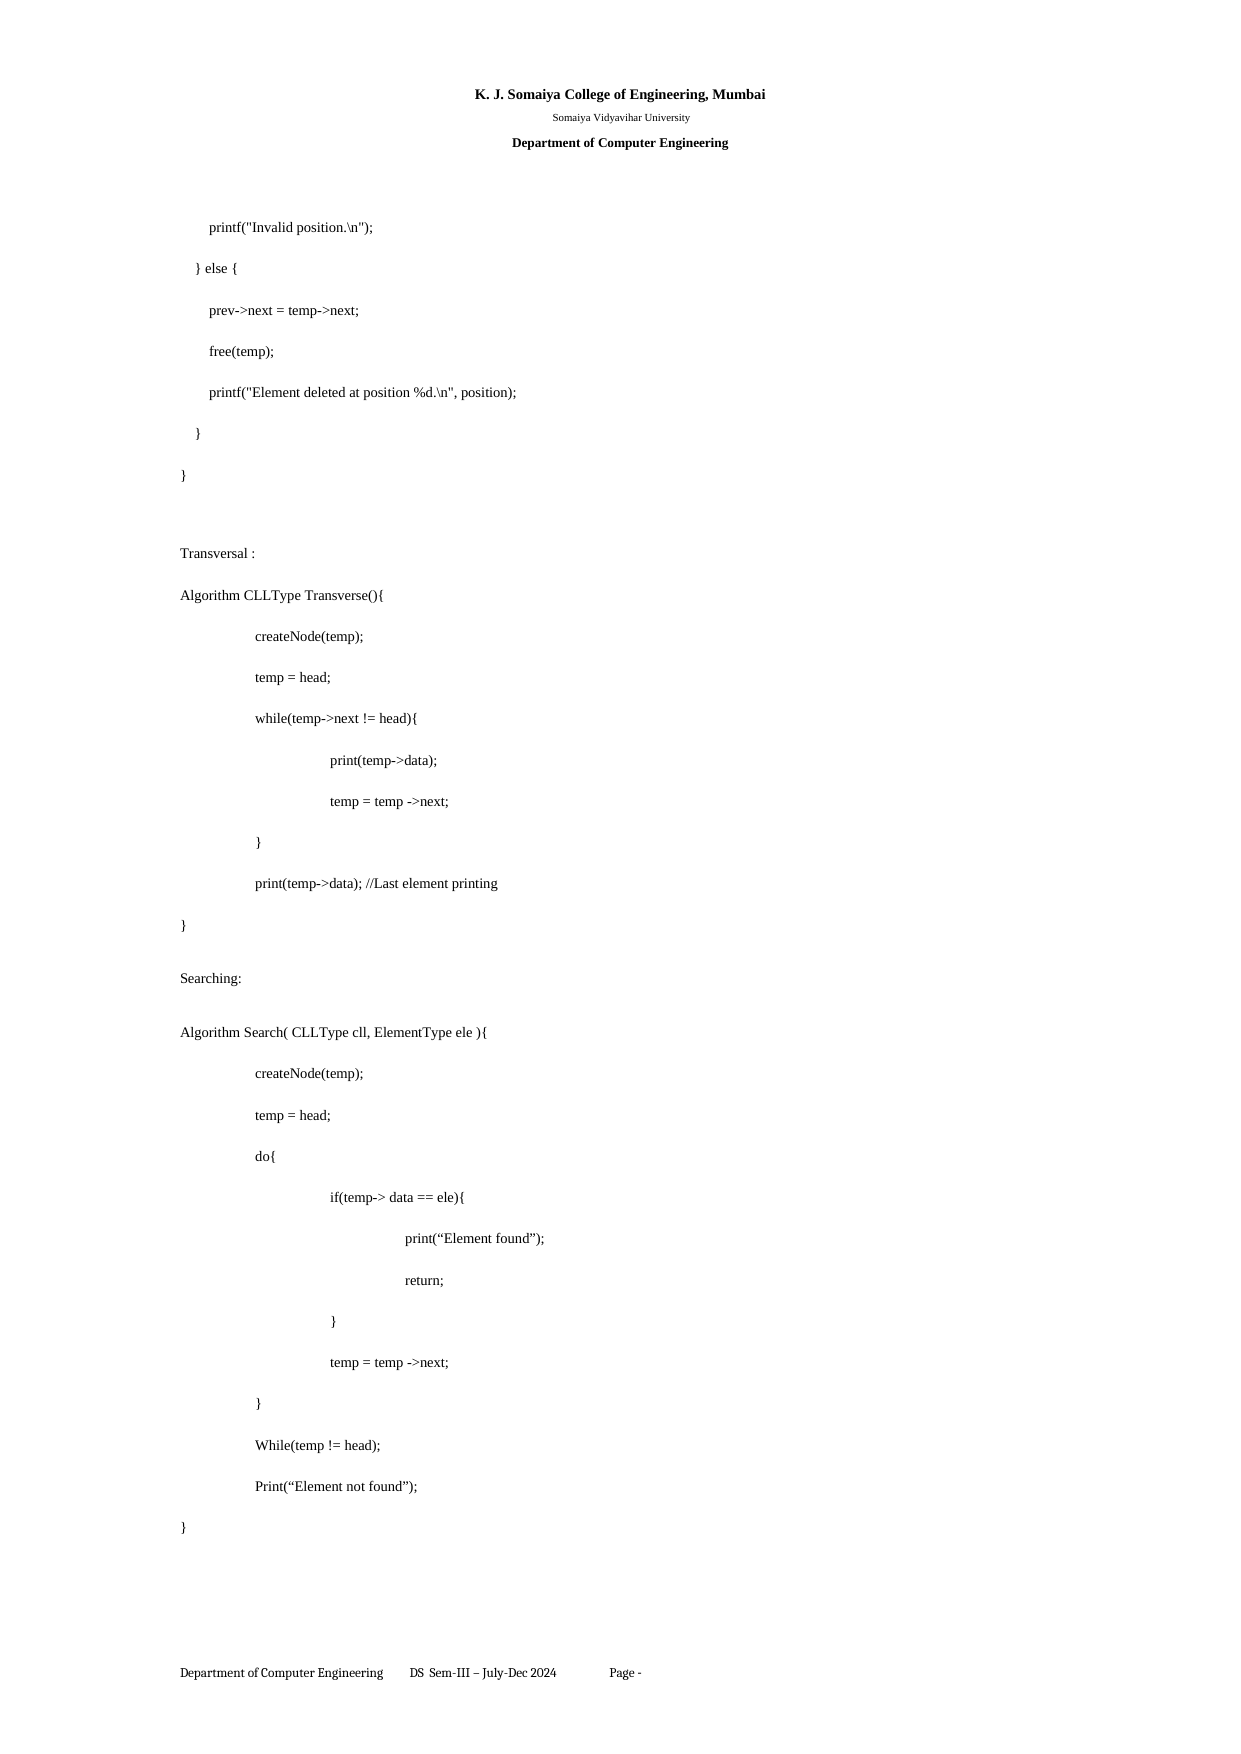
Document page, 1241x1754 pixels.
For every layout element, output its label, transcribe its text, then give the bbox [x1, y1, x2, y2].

text print(“Element found”); [180, 1218, 1060, 1247]
text Algorithm Search( CLLType cll, ElementType ele ){ [180, 1012, 1060, 1041]
text Algorithm CLLType Transverse(){ [180, 574, 1060, 603]
text if(temp-> data == ele){ [180, 1177, 1060, 1206]
text temp = temp ->next; [255, 781, 1060, 809]
text print(temp->data); //Last element printing [180, 863, 1060, 892]
text return; [180, 1259, 1060, 1288]
text Transversal : [180, 533, 1060, 562]
text } [180, 413, 1060, 442]
text print(temp->data); [180, 739, 1060, 768]
text temp = head; [180, 1094, 1060, 1123]
text } [180, 1301, 1060, 1329]
text prev->next = temp->next; [180, 289, 1060, 318]
text temp = head; [180, 657, 1060, 686]
text do{ [180, 1136, 1060, 1164]
text } else { [180, 248, 1060, 277]
text } [180, 1507, 1060, 1536]
text temp = temp ->next; [180, 1342, 1060, 1371]
text } [180, 454, 1060, 483]
text while(temp->next != head){ [180, 698, 1060, 727]
text free(temp); [180, 331, 1060, 359]
text } [180, 1383, 1060, 1412]
text Print(“Element not found”); [180, 1466, 1060, 1494]
text printf("Element deleted at position %d.\n", position); [180, 372, 1060, 401]
text } [180, 822, 1060, 851]
text createNode(temp); [180, 1053, 1060, 1082]
text } [180, 904, 1060, 933]
text Searching: [180, 958, 1060, 987]
text createNode(temp); [180, 616, 1060, 644]
text While(temp != head); [180, 1424, 1060, 1453]
text printf("Invalid position.\n"); [180, 207, 1060, 236]
